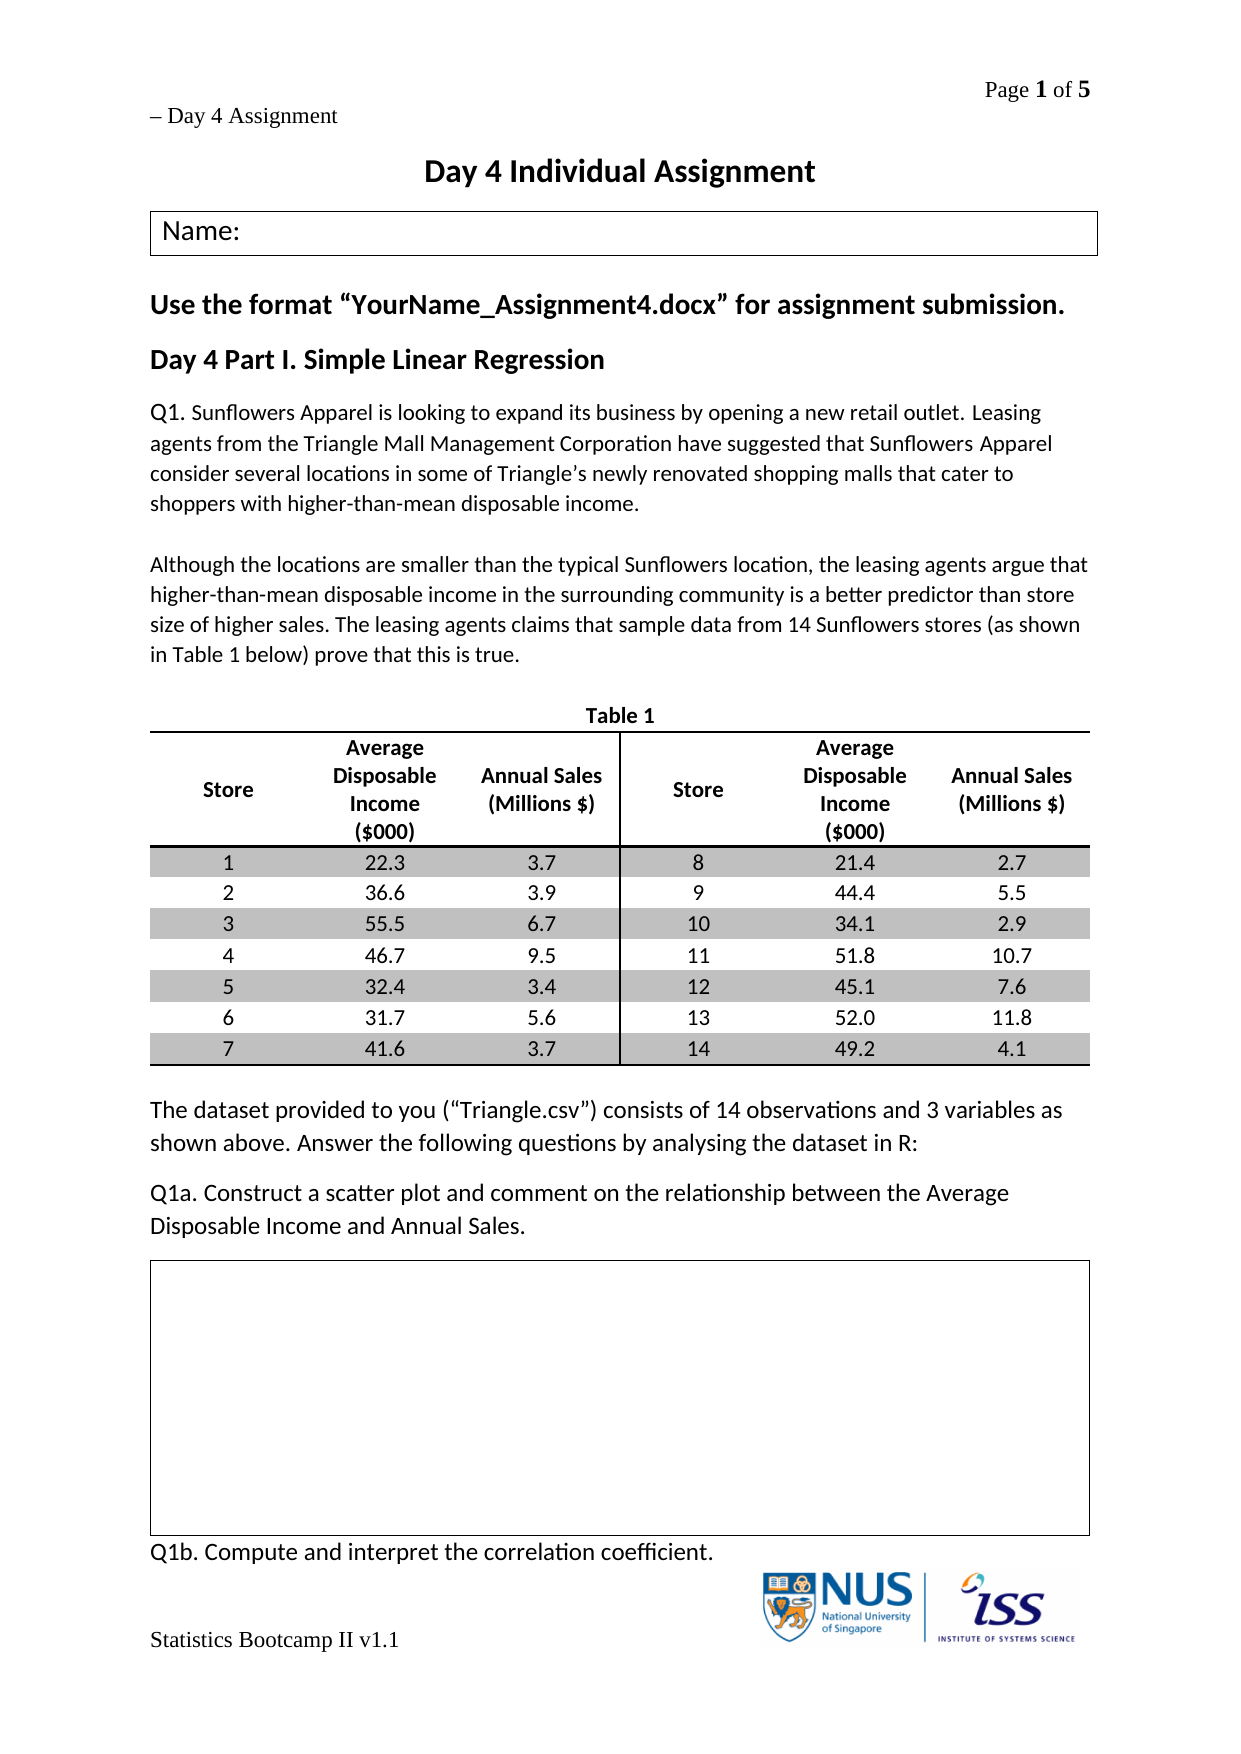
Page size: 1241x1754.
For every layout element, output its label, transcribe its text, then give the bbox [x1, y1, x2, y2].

table_cell 2.9 [933, 908, 1090, 939]
table_cell 12 [621, 970, 777, 1002]
table_header Average Disposable Income ($000) [306, 733, 463, 845]
table_header Store [621, 733, 777, 845]
text Table 1 [150, 701, 1090, 729]
table_cell 14 [621, 1033, 777, 1064]
table_cell 11.8 [933, 1002, 1090, 1033]
table_cell 52.0 [777, 1002, 933, 1033]
table_cell 2.7 [933, 848, 1090, 877]
table_cell 11 [621, 939, 777, 970]
text Q1a. Construct a scatter plot and comment on the relationship between the Average Disposable Income and Annual Sales. [150, 1177, 1090, 1241]
table_cell 31.7 [306, 1002, 463, 1033]
text The dataset provided to you (“Triangle.csv”) consists of 14 observations and 3 variables as shown above. Answer the following questions by analysing the dataset in R: [150, 1095, 1090, 1158]
table_cell 5.6 [463, 1002, 619, 1033]
table_cell 3.7 [463, 1033, 619, 1064]
table_cell 4.1 [933, 1033, 1090, 1064]
table_cell 46.7 [306, 939, 463, 970]
table_cell 10.7 [933, 939, 1090, 970]
table_cell 10 [621, 908, 777, 939]
table_cell 4 [150, 939, 306, 970]
table_cell 3 [150, 908, 306, 939]
table_header Store [150, 733, 306, 845]
text Day 4 Part I. Simple Linear Regression [150, 341, 1090, 377]
table_cell 1 [150, 848, 306, 877]
table_cell 51.8 [777, 939, 933, 970]
text Day 4 Individual Assignment [150, 150, 1090, 191]
table_header Average Disposable Income ($000) [777, 733, 933, 845]
text Use the format “YourName_Assignment4.docx” for assignment submission. [150, 286, 1090, 322]
table_cell 7.6 [933, 970, 1090, 1002]
table_cell 5.5 [933, 877, 1090, 908]
table_cell 7 [150, 1033, 306, 1064]
table_header Annual Sales (Millions $) [933, 733, 1090, 845]
table_cell 3.9 [463, 877, 619, 908]
table_cell 9 [621, 877, 777, 908]
text Q1. Sunflowers Apparel is looking to expand its business by opening a new retail outlet. Leasing agents from the Triangle Mall Management Corporation have suggested that Sunflowers Apparel consider several locations in some of Triangle’s newly renovated shopping malls that cater to shoppers with higher-than-mean disposable income. [150, 396, 1090, 518]
table_cell 36.6 [306, 877, 463, 908]
table_cell 5 [150, 970, 306, 1002]
table_cell 8 [621, 848, 777, 877]
table_cell 3.4 [463, 970, 619, 1002]
table_cell 45.1 [777, 970, 933, 1002]
text Q1b. Compute and interpret the correlation coefficient. [150, 1536, 1090, 1567]
table_cell 3.7 [463, 848, 619, 877]
table_cell 49.2 [777, 1033, 933, 1064]
table_cell 13 [621, 1002, 777, 1033]
table_cell 41.6 [306, 1033, 463, 1064]
text Although the locations are smaller than the typical Sunflowers location, the leasing agents argue that higher-than-mean disposable income in the surrounding community is a better predictor than store size of higher sales. The leasing agents claims that sample data from 14 Sunflowers stores (as shown in Table 1 below) prove that this is true. [150, 550, 1090, 669]
table_cell 22.3 [306, 848, 463, 877]
table_cell 2 [150, 877, 306, 908]
table_header Name: [151, 212, 1097, 255]
table_cell 6.7 [463, 908, 619, 939]
table_cell 9.5 [463, 939, 619, 970]
table_cell 21.4 [777, 848, 933, 877]
table_header Annual Sales (Millions $) [463, 733, 619, 845]
table_cell 32.4 [306, 970, 463, 1002]
table_cell 55.5 [306, 908, 463, 939]
table_header [151, 1261, 1089, 1535]
table_cell 6 [150, 1002, 306, 1033]
picture [760, 1569, 1085, 1648]
table_cell 44.4 [777, 877, 933, 908]
table_cell 34.1 [777, 908, 933, 939]
